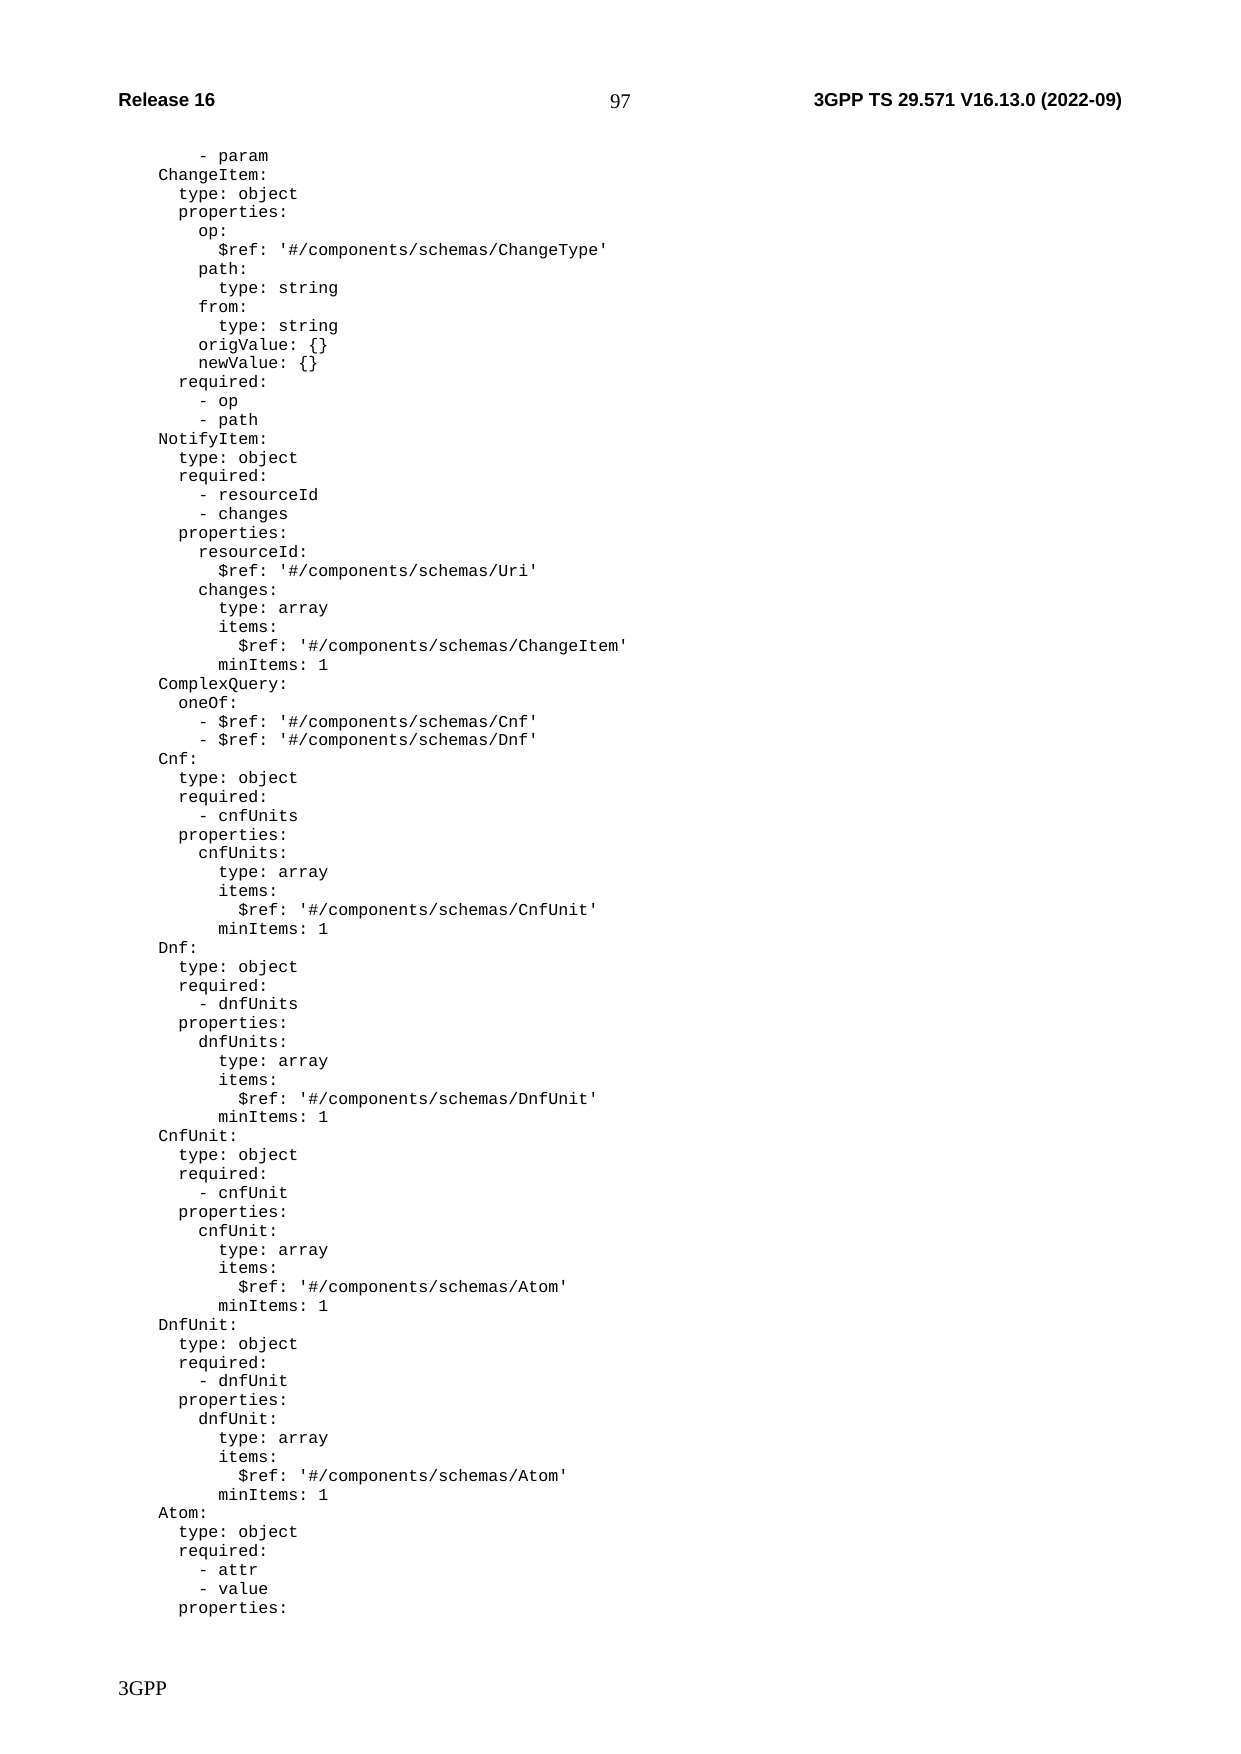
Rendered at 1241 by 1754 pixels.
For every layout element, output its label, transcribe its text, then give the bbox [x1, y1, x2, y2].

text required: [118, 1354, 1122, 1373]
text newValue: {} [118, 355, 1122, 374]
text type: string [118, 317, 1122, 336]
text type: array [118, 600, 1122, 619]
text $ref: '#/components/schemas/Uri' [118, 562, 1122, 581]
text NotifyItem: [118, 430, 1122, 449]
text type: array [118, 1429, 1122, 1448]
text - param [118, 147, 1122, 166]
text - $ref: '#/components/schemas/Cnf' [118, 713, 1122, 732]
text - changes [118, 506, 1122, 524]
text properties: [118, 1203, 1122, 1222]
text cnfUnit: [118, 1222, 1122, 1241]
text type: string [118, 279, 1122, 298]
text type: object [118, 1335, 1122, 1354]
text required: [118, 788, 1122, 807]
text minItems: 1 [118, 1486, 1122, 1505]
text cnfUnits: [118, 845, 1122, 864]
text $ref: '#/components/schemas/ChangeItem' [118, 638, 1122, 657]
text properties: [118, 1599, 1122, 1618]
text - resourceId [118, 487, 1122, 506]
text dnfUnits: [118, 1034, 1122, 1052]
text type: object [118, 185, 1122, 204]
text items: [118, 1071, 1122, 1090]
text properties: [118, 1392, 1122, 1411]
text properties: [118, 1015, 1122, 1034]
text CnfUnit: [118, 1128, 1122, 1147]
text required: [118, 1543, 1122, 1562]
text properties: [118, 204, 1122, 223]
text dnfUnit: [118, 1411, 1122, 1429]
text Dnf: [118, 939, 1122, 958]
text resourceId: [118, 543, 1122, 562]
text type: object [118, 449, 1122, 468]
text op: [118, 223, 1122, 242]
text - cnfUnits [118, 807, 1122, 826]
text required: [118, 468, 1122, 487]
text origValue: {} [118, 336, 1122, 355]
text required: [118, 977, 1122, 996]
text type: object [118, 958, 1122, 977]
text ChangeItem: [118, 166, 1122, 185]
text changes: [118, 581, 1122, 600]
text type: object [118, 1147, 1122, 1166]
text path: [118, 261, 1122, 279]
text type: object [118, 1524, 1122, 1543]
text properties: [118, 826, 1122, 845]
text - attr [118, 1562, 1122, 1580]
text type: array [118, 1052, 1122, 1071]
text - op [118, 393, 1122, 411]
text items: [118, 1260, 1122, 1279]
text Atom: [118, 1505, 1122, 1524]
text oneOf: [118, 694, 1122, 713]
text Cnf: [118, 751, 1122, 770]
text items: [118, 619, 1122, 638]
text minItems: 1 [118, 1109, 1122, 1128]
text $ref: '#/components/schemas/Atom' [118, 1279, 1122, 1298]
text type: array [118, 1241, 1122, 1260]
text minItems: 1 [118, 1298, 1122, 1316]
text DnfUnit: [118, 1316, 1122, 1335]
text $ref: '#/components/schemas/DnfUnit' [118, 1090, 1122, 1109]
text $ref: '#/components/schemas/ChangeType' [118, 242, 1122, 261]
text - dnfUnit [118, 1373, 1122, 1392]
text $ref: '#/components/schemas/Atom' [118, 1467, 1122, 1486]
text - cnfUnit [118, 1184, 1122, 1203]
text - path [118, 411, 1122, 430]
text properties: [118, 524, 1122, 543]
text - value [118, 1580, 1122, 1599]
text required: [118, 1166, 1122, 1184]
text required: [118, 374, 1122, 393]
text items: [118, 1448, 1122, 1467]
text items: [118, 883, 1122, 902]
text type: array [118, 864, 1122, 883]
text from: [118, 298, 1122, 317]
text - $ref: '#/components/schemas/Dnf' [118, 732, 1122, 751]
text - dnfUnits [118, 996, 1122, 1015]
text $ref: '#/components/schemas/CnfUnit' [118, 902, 1122, 921]
text ComplexQuery: [118, 675, 1122, 694]
text minItems: 1 [118, 921, 1122, 939]
text type: object [118, 770, 1122, 788]
text minItems: 1 [118, 657, 1122, 675]
